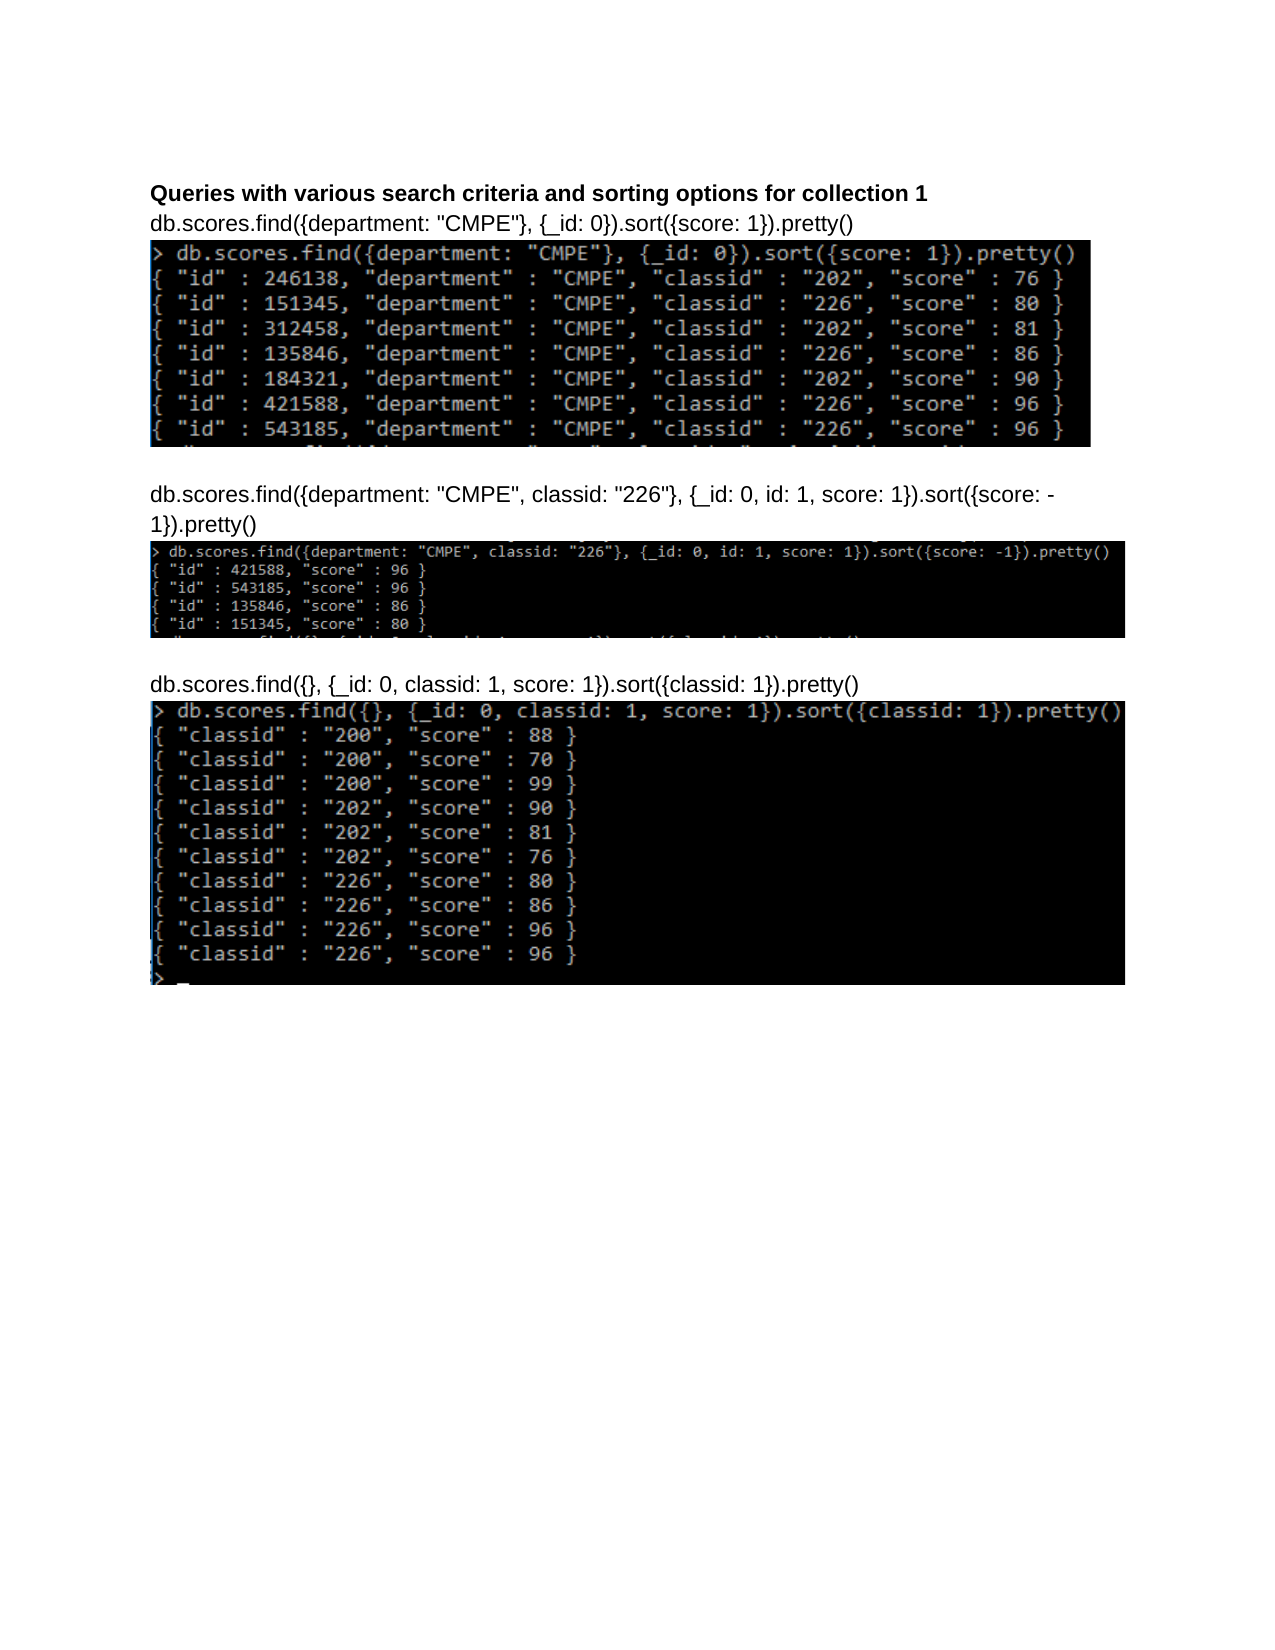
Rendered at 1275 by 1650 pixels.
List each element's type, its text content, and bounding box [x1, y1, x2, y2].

text db.scores.find({}, {_id: 0, classid: 1, score: 1}).sort({classid: 1}).pretty() [150, 671, 1125, 698]
text Queries with various search criteria and sorting options for collection 1 [150, 180, 1125, 207]
picture [150, 541, 1125, 638]
text db.scores.find({department: "CMPE", classid: "226"}, {_id: 0, id: 1, score: 1}).sort({score: -1}).pretty() [150, 481, 1125, 537]
text db.scores.find({department: "CMPE"}, {_id: 0}).sort({score: 1}).pretty() [150, 210, 1125, 237]
picture [150, 701, 1125, 985]
picture [150, 240, 1091, 447]
